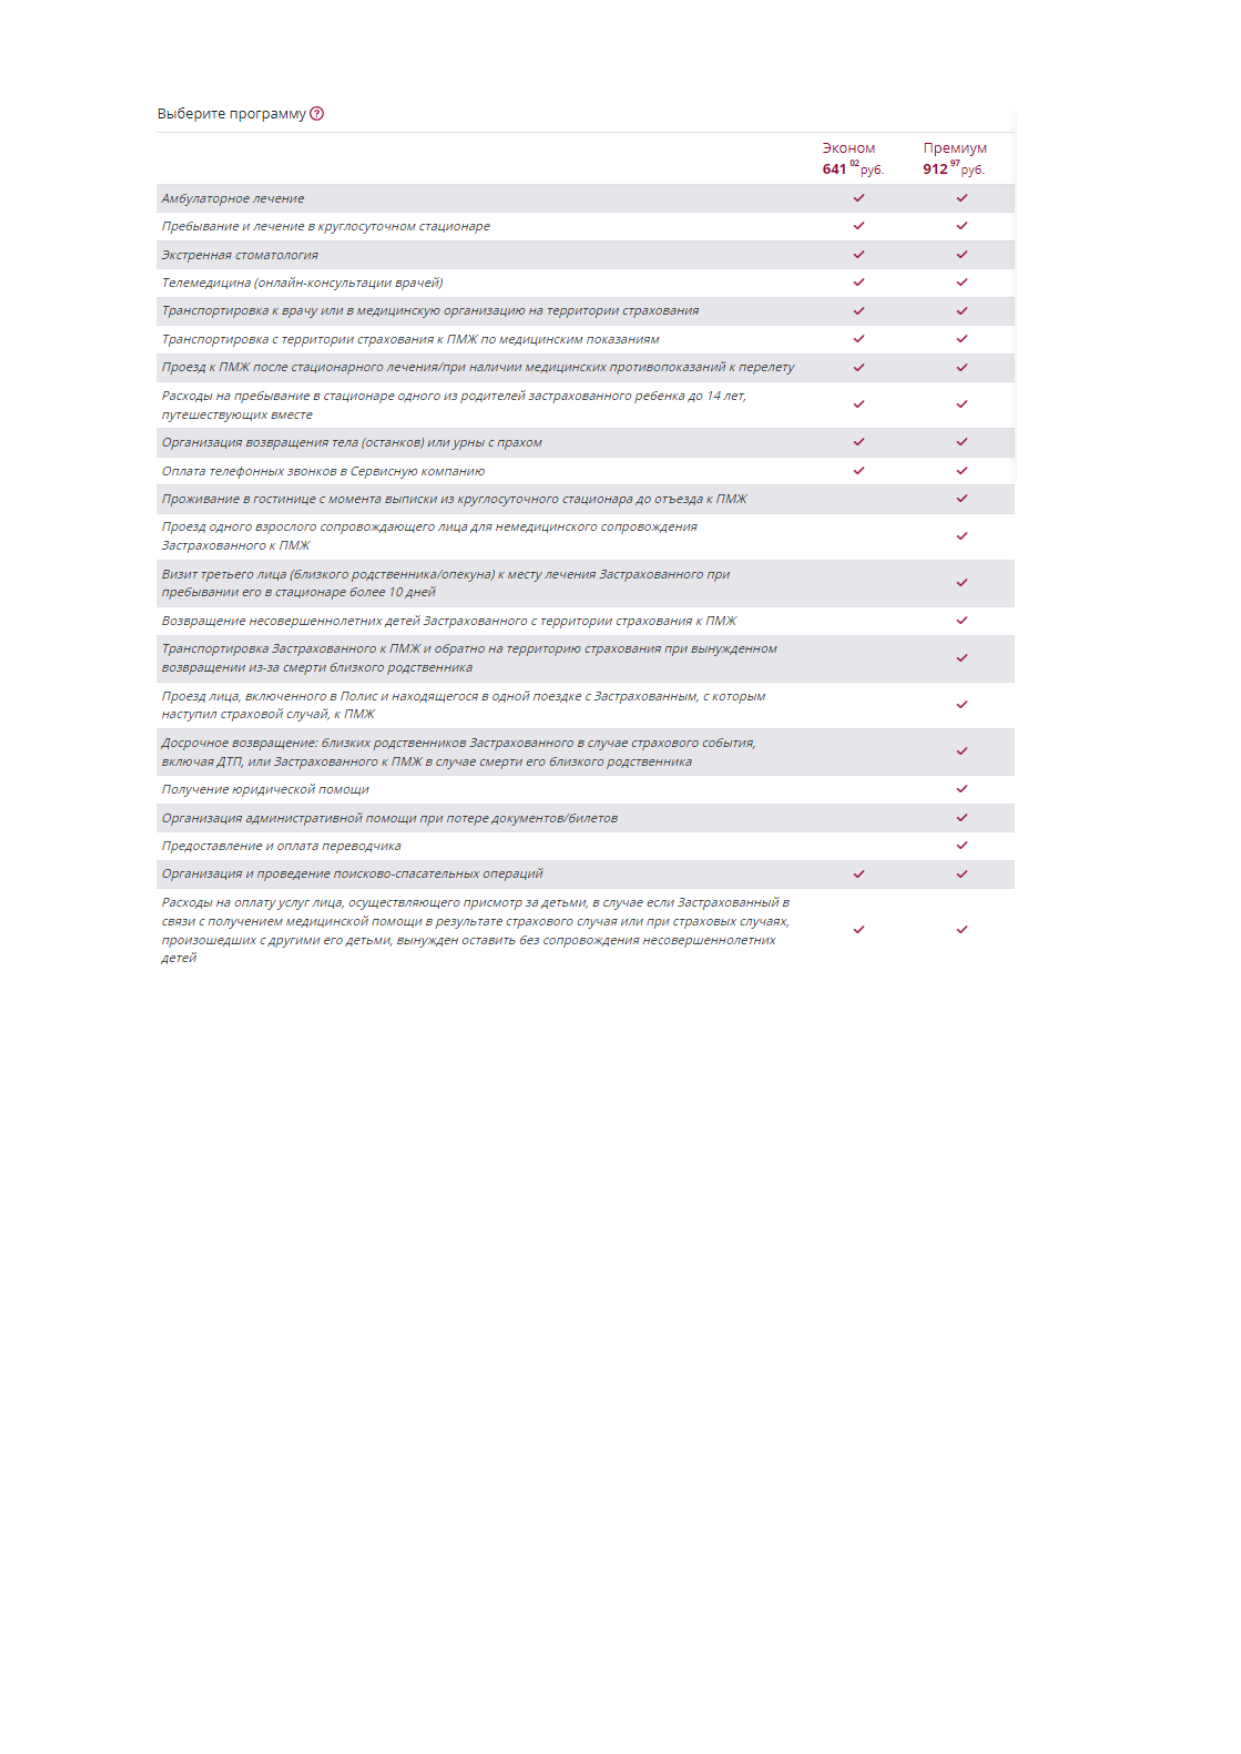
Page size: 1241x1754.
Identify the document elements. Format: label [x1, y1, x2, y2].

picture [150, 103, 1018, 971]
